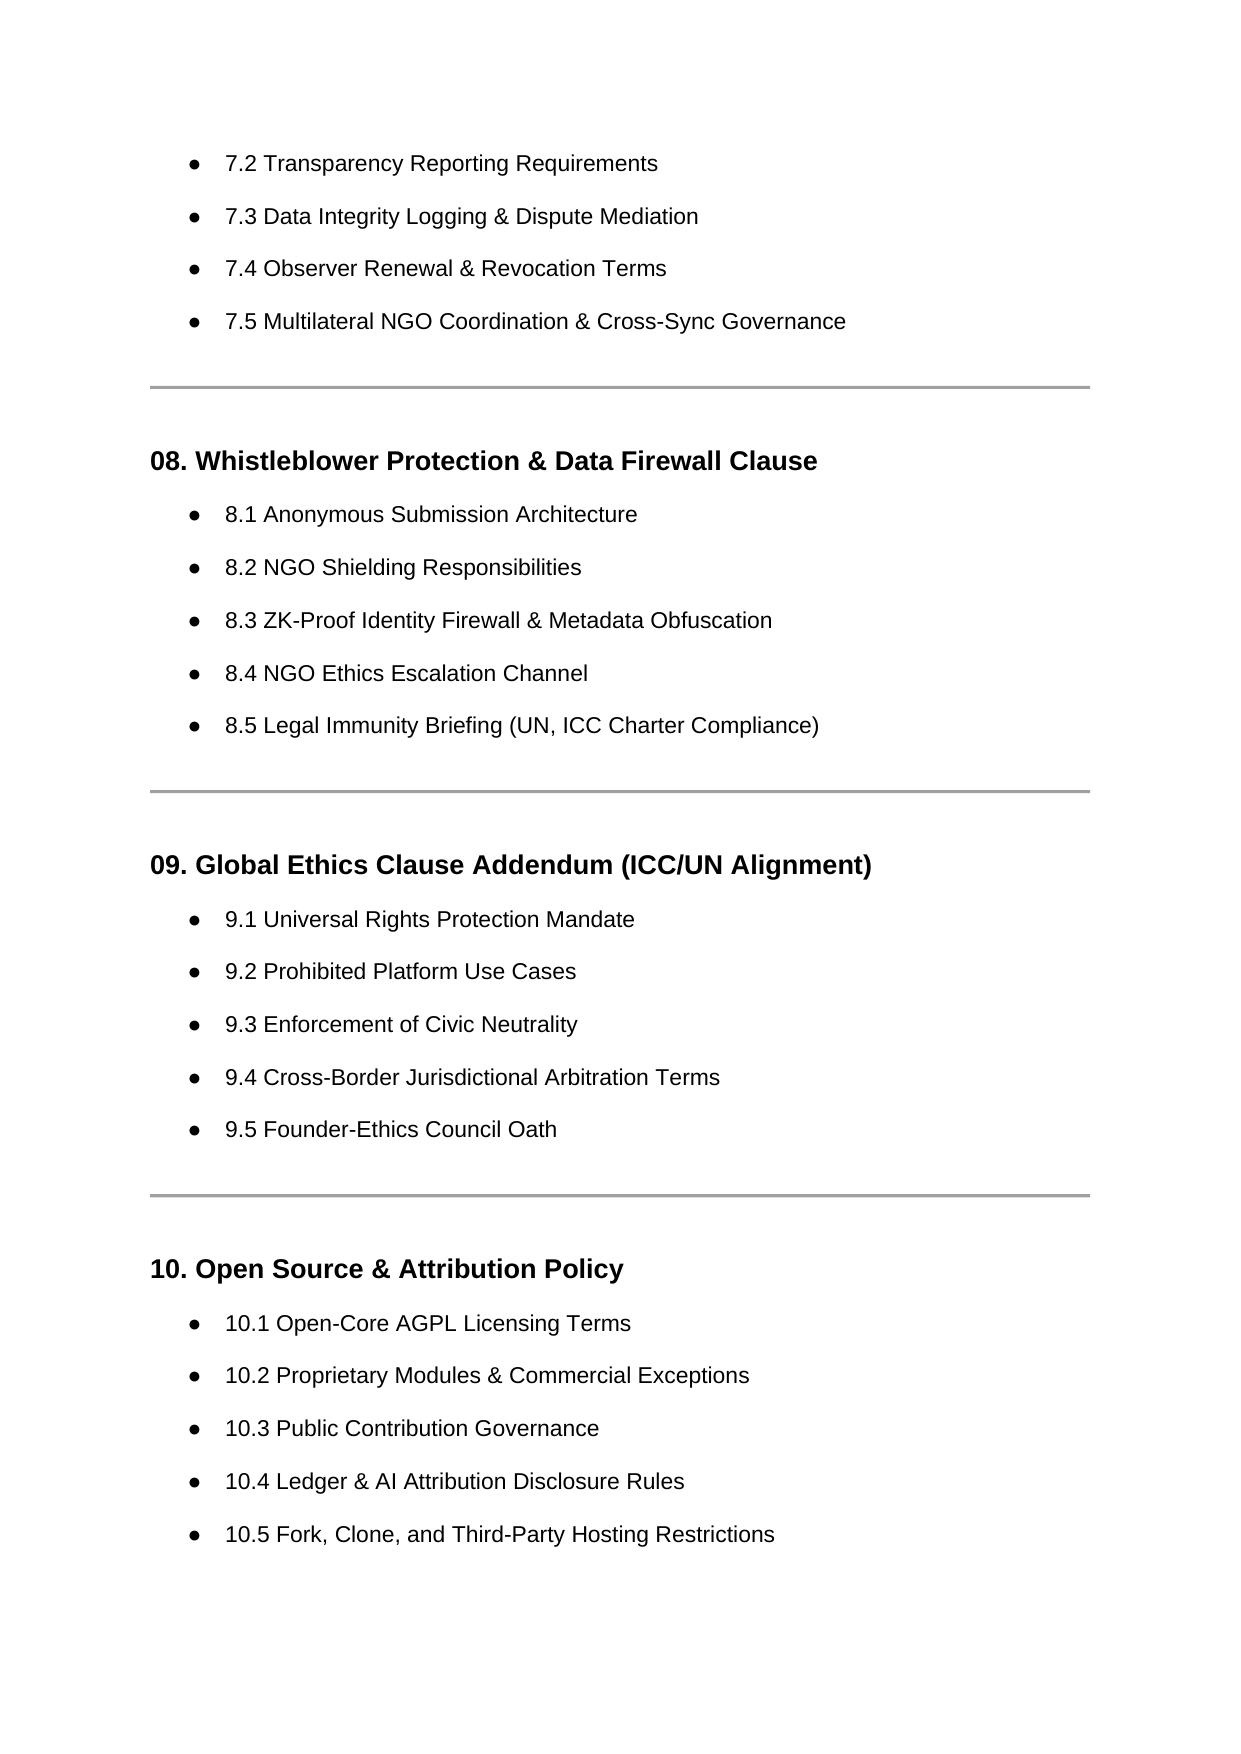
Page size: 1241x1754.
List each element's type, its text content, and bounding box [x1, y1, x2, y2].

list 8.2 NGO Shielding Responsibilities [187, 554, 1090, 607]
list 8.1 Anonymous Submission Architecture [187, 501, 1090, 554]
subtitle 10. Open Source & Attribution Policy [150, 1253, 1090, 1285]
list 8.5 Legal Immunity Briefing (UN, ICC Charter Compliance) [187, 712, 1090, 765]
list 9.1 Universal Rights Protection Mandate [187, 906, 1090, 958]
list 8.3 ZK-Proof Identity Firewall & Metadata Obfuscation [187, 607, 1090, 659]
subtitle 09. Global Ethics Clause Addendum (ICC/UN Alignment) [150, 849, 1090, 881]
list 7.5 Multilateral NGO Coordination & Cross-Sync Governance [187, 308, 1090, 361]
list 10.3 Public Contribution Governance [187, 1415, 1090, 1468]
list 9.4 Cross-Border Jurisdictional Arbitration Terms [187, 1064, 1090, 1116]
list 10.4 Ledger & AI Attribution Disclosure Rules [187, 1468, 1090, 1521]
list 8.4 NGO Ethics Escalation Channel [187, 659, 1090, 712]
list 7.3 Data Integrity Logging & Dispute Mediation [187, 203, 1090, 255]
list 10.2 Proprietary Modules & Commercial Exceptions [187, 1362, 1090, 1415]
list 7.2 Transparency Reporting Requirements [187, 150, 1090, 203]
list 9.3 Enforcement of Civic Neutrality [187, 1011, 1090, 1064]
list 9.5 Founder-Ethics Council Oath [187, 1116, 1090, 1169]
subtitle 08. Whistleblower Protection & Data Firewall Clause [150, 445, 1090, 476]
list 10.5 Fork, Clone, and Third-Party Hosting Restrictions [187, 1521, 1090, 1547]
list 7.4 Observer Renewal & Revocation Terms [187, 255, 1090, 308]
list 10.1 Open-Core AGPL Licensing Terms [187, 1310, 1090, 1362]
list 9.2 Prohibited Platform Use Cases [187, 958, 1090, 1011]
